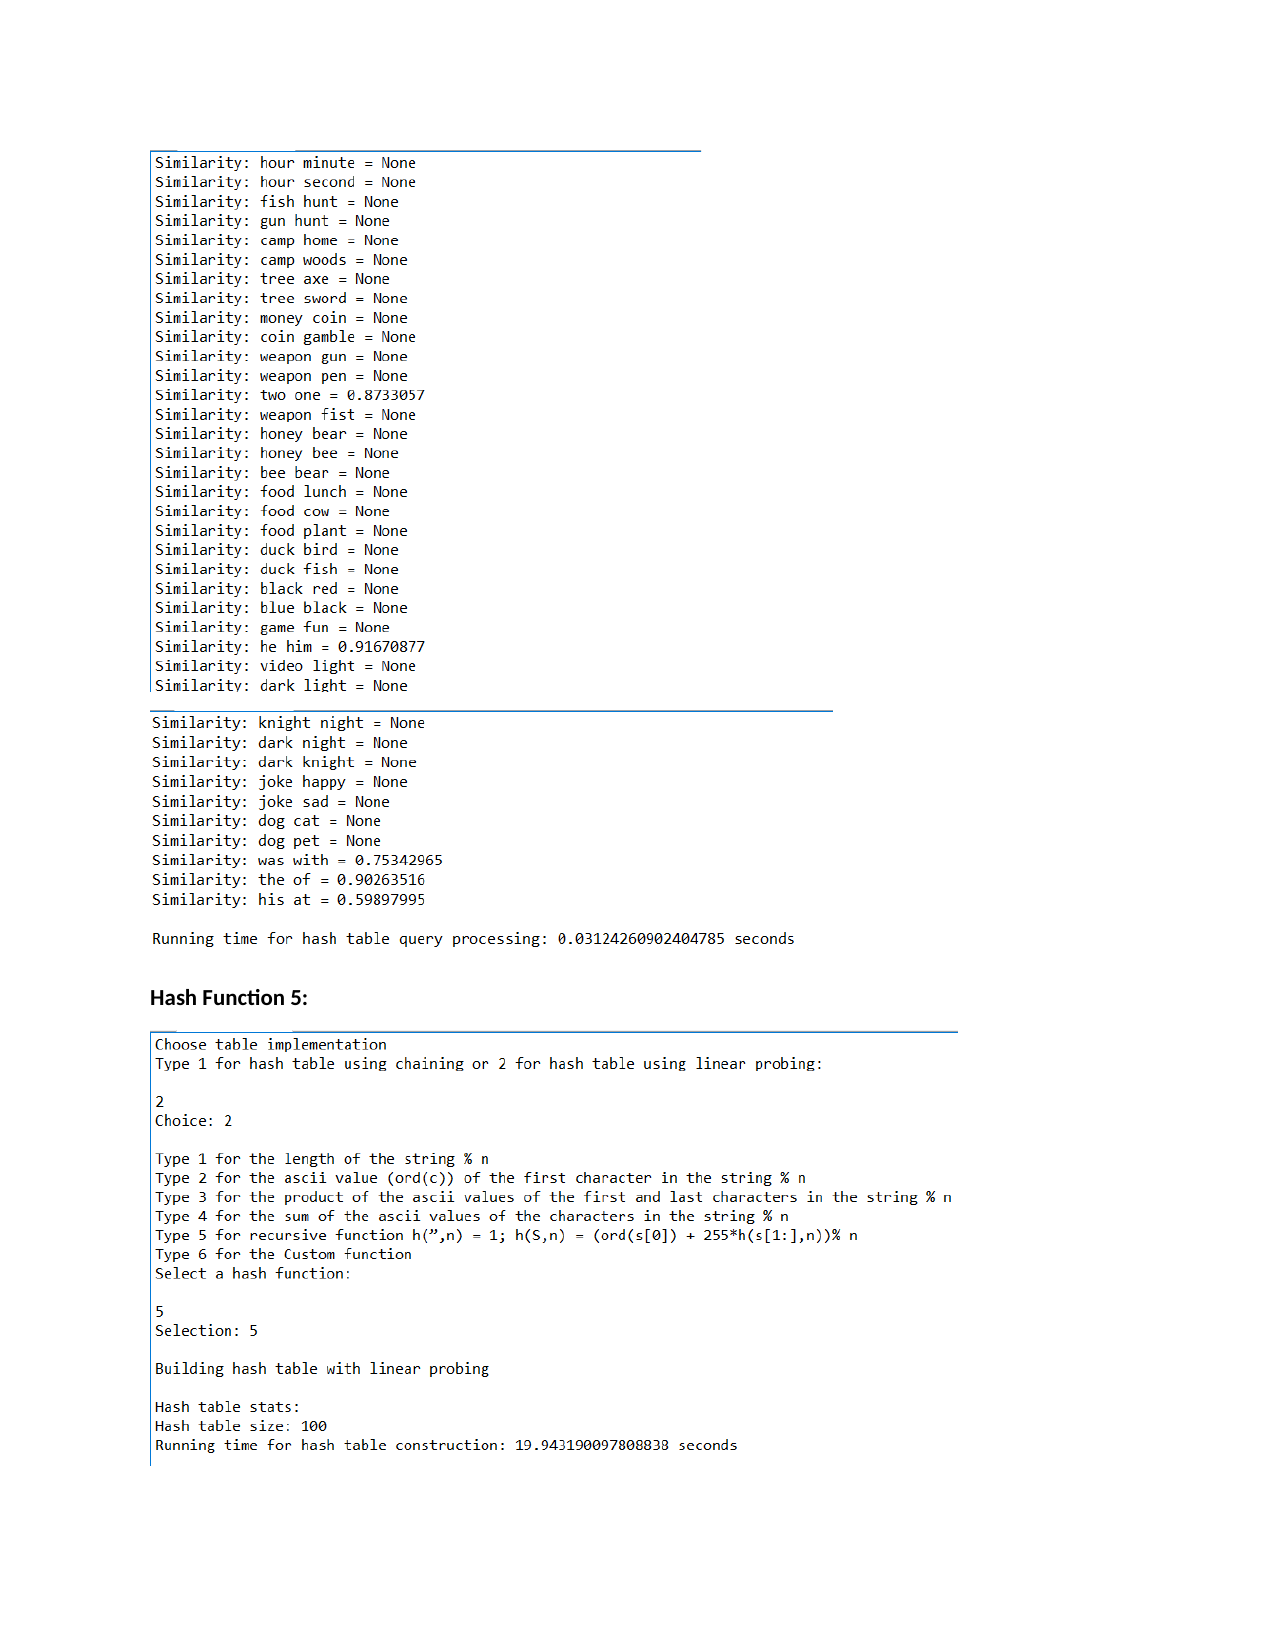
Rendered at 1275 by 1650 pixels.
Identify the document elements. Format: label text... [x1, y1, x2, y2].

text Hash Function 5: [150, 983, 1125, 1011]
picture [150, 1030, 958, 1466]
picture [150, 150, 702, 692]
picture [150, 710, 833, 965]
